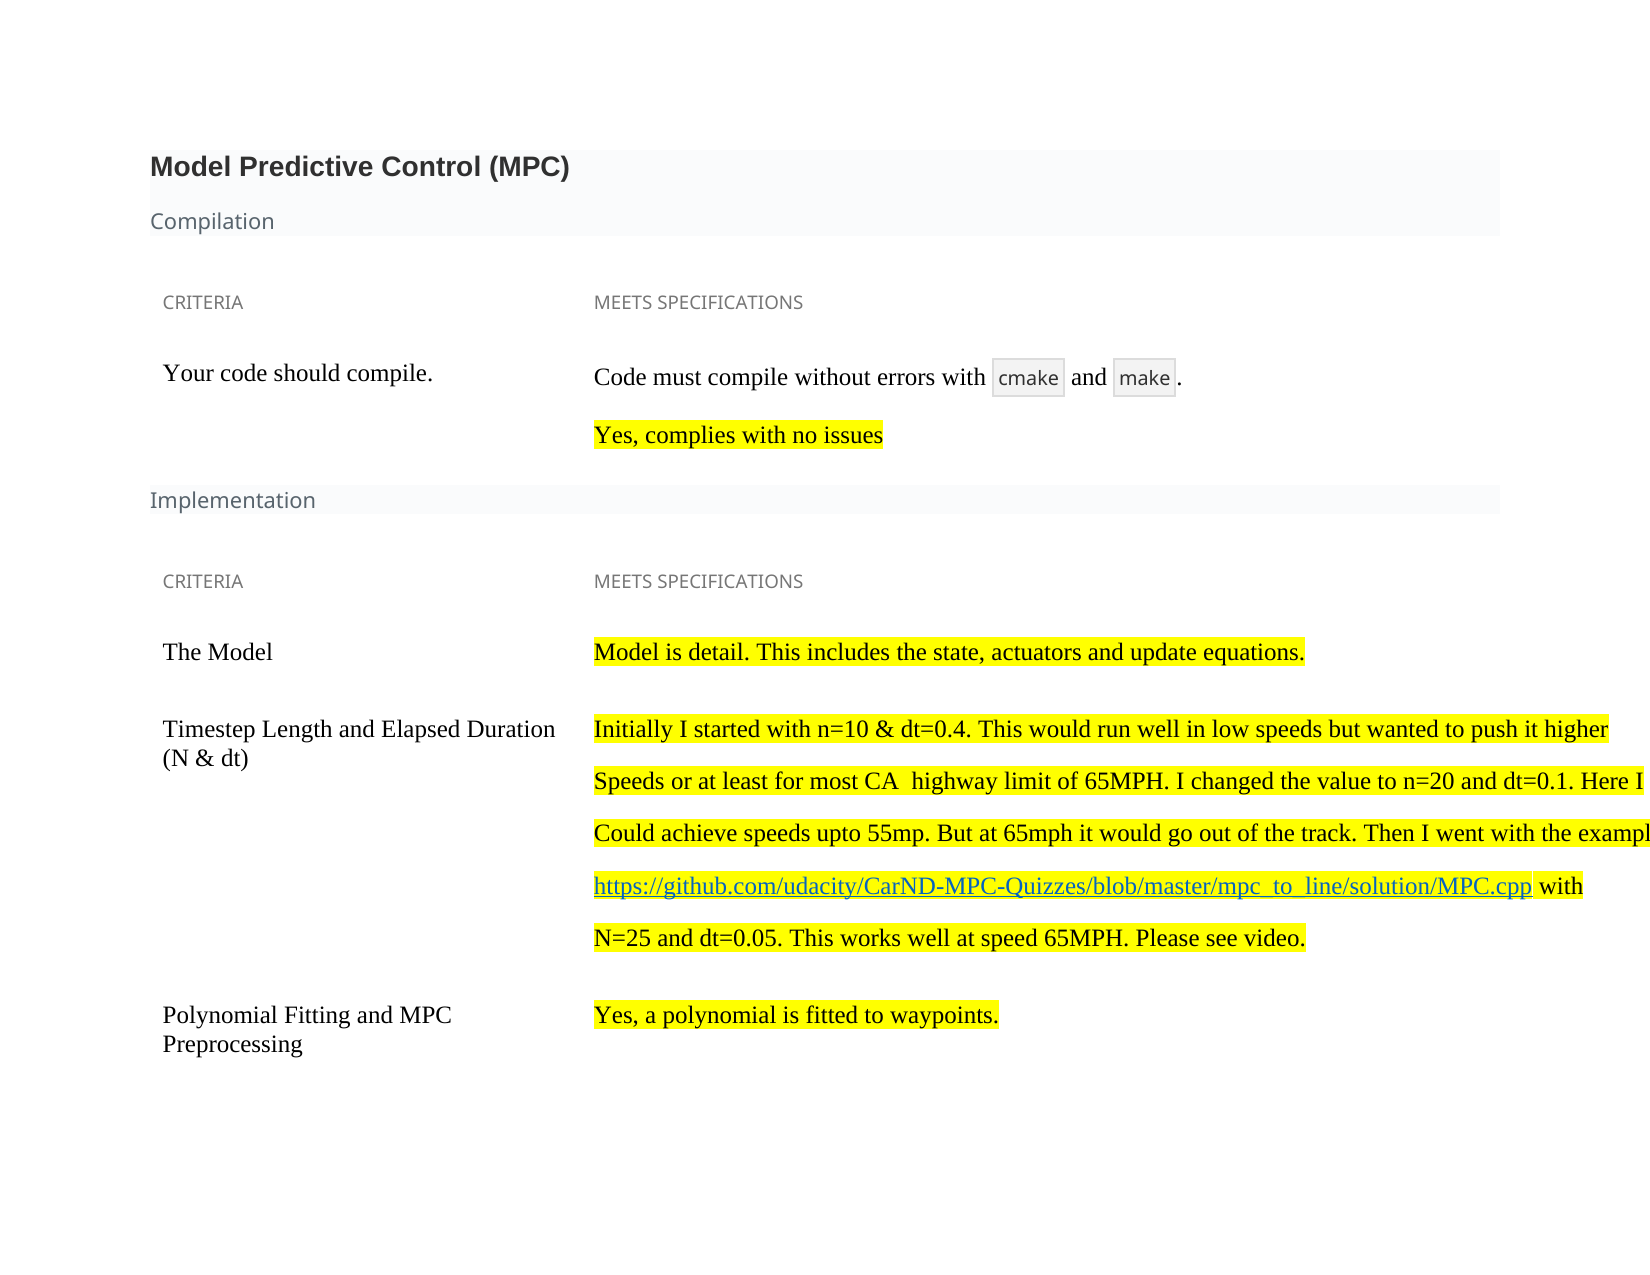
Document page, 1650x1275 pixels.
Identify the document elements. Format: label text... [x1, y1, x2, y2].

table_cell Model is detail. This includes the state, actuators and update equations. [581, 625, 1650, 702]
table_cell Initially I started with n=10 & dt=0.4. This would run well in low speeds but wanted to push it higher Speeds or at least for most CA highway limit of 65MPH. I changed the value to n=20 and dt=0.1. Here I Could achieve speeds upto 55mp. But at 65mph it would go out of the track. Then I went with the example https://github.com/udacity/CarND-MPC-Quizzes/blob/master/mpc_to_line/solution/MPC.cpp with N=25 and dt=0.05. This works well at speed 65MPH. Please see video. [581, 702, 1650, 988]
text Implementation [150, 485, 1500, 514]
text Model Predictive Control (MPC) [150, 150, 1500, 182]
table_header MEETS SPECIFICATIONS [581, 259, 1650, 346]
table_cell Timestep Length and Elapsed Duration (N & dt) [150, 702, 581, 988]
table_header CRITERIA [150, 259, 581, 346]
table_cell Polynomial Fitting and MPC Preprocessing [150, 988, 581, 1093]
table_cell The Model [150, 625, 581, 702]
table_cell Code must compile without errors with cmake and make. Yes, complies with no issues [581, 346, 1650, 485]
table_cell Your code should compile. [150, 346, 581, 485]
table_header CRITERIA [150, 538, 581, 624]
table_header MEETS SPECIFICATIONS [581, 538, 1650, 624]
table_cell Yes, a polynomial is fitted to waypoints. [581, 988, 1650, 1093]
text Compilation [150, 206, 1500, 236]
